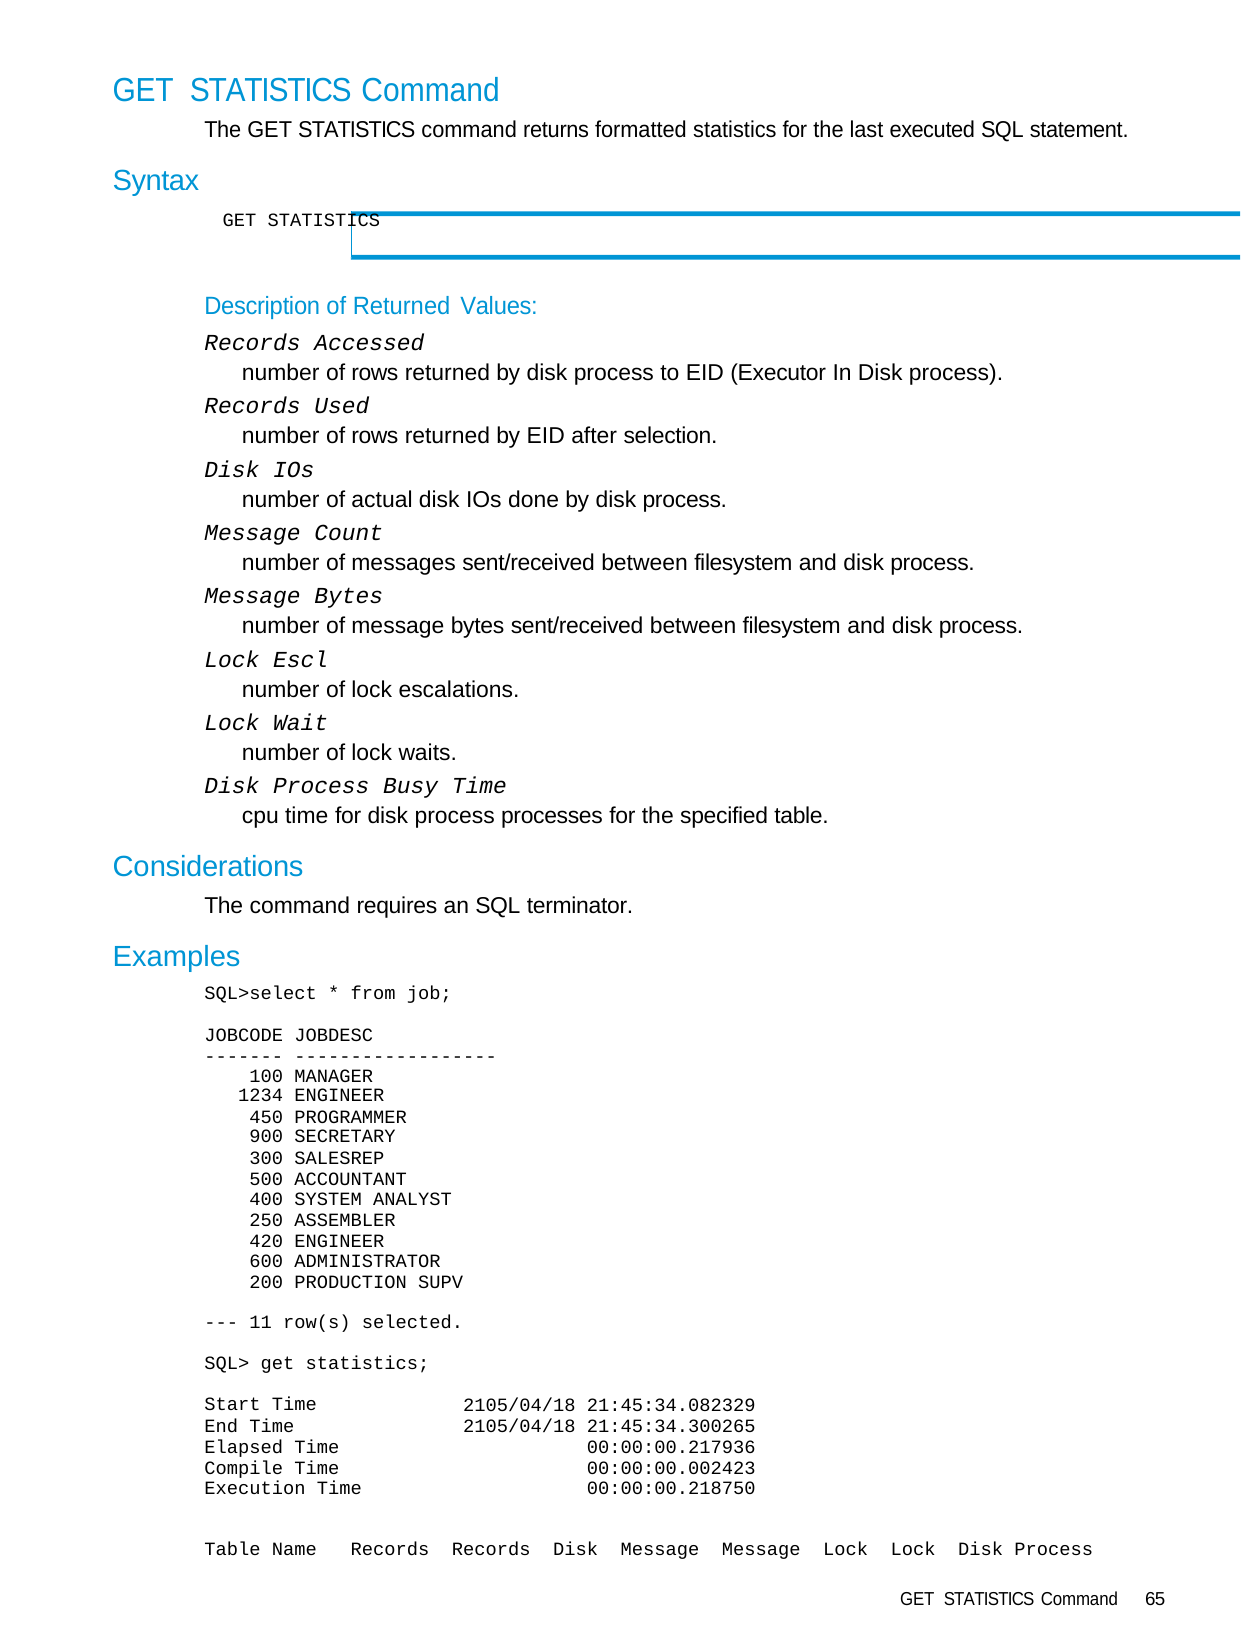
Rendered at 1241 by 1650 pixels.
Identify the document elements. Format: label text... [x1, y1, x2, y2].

text 500 ACCOUNTANT [249, 1169, 1178, 1189]
text Lock Wait [204, 712, 1178, 737]
subtitle Description of Returned Values: [204, 291, 1178, 320]
text The GET STATISTICS command returns formatted statistics for the last executed SQL statement. [204, 116, 1178, 142]
text Disk IOs [204, 458, 1178, 484]
text Message Bytes [204, 585, 1178, 611]
text Disk Process Busy Time [204, 775, 1178, 801]
text 400 SYSTEM ANALYST [249, 1189, 1178, 1210]
text number of messages sent/received between filesystem and disk process. [242, 549, 1178, 575]
text Records Accessed [204, 332, 1178, 357]
text 600 ADMINISTRATOR [249, 1251, 1178, 1272]
text number of actual disk IOs done by disk process. [242, 486, 1178, 512]
text 300 SALESREP [249, 1148, 1178, 1169]
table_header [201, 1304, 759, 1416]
text Table Name Records Records Disk Message Message Lock Lock Disk Process [204, 1539, 1178, 1561]
text JOBCODE JOBDESC [204, 1025, 1178, 1046]
subtitle Examples [112, 939, 1178, 972]
text SQL>select * from job; [204, 984, 1178, 1005]
text GET STATISTICS Command 65 [102, 1587, 1166, 1609]
text 250 ASSEMBLER [249, 1210, 1178, 1231]
text 100 MANAGER 1234 ENGINEER [238, 1067, 387, 1107]
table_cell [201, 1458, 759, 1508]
text cpu time for disk process processes for the specified table. [242, 802, 1178, 829]
text Records Used [204, 395, 1178, 421]
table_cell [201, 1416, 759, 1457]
text number of rows returned by EID after selection. [242, 422, 1178, 449]
text 200 PRODUCTION SUPV [249, 1272, 1178, 1293]
subtitle Considerations [112, 849, 1178, 883]
text Lock Escl [204, 648, 1178, 674]
text number of rows returned by disk process to EID (Executor In Disk process). [242, 359, 1178, 385]
text 420 ENGINEER [249, 1231, 1178, 1251]
subtitle GET STATISTICS Command [112, 70, 1178, 108]
text ------- ------------------ [204, 1046, 1178, 1067]
text number of lock escalations. [242, 676, 1178, 702]
subtitle Syntax [112, 163, 1178, 196]
text The command requires an SQL terminator. [204, 892, 1178, 918]
text Message Count [204, 522, 1178, 547]
text number of message bytes sent/received between filesystem and disk process. [242, 612, 1178, 639]
text number of lock waits. [242, 739, 1178, 765]
text 450 PROGRAMMER 900 SECRETARY [249, 1107, 410, 1148]
